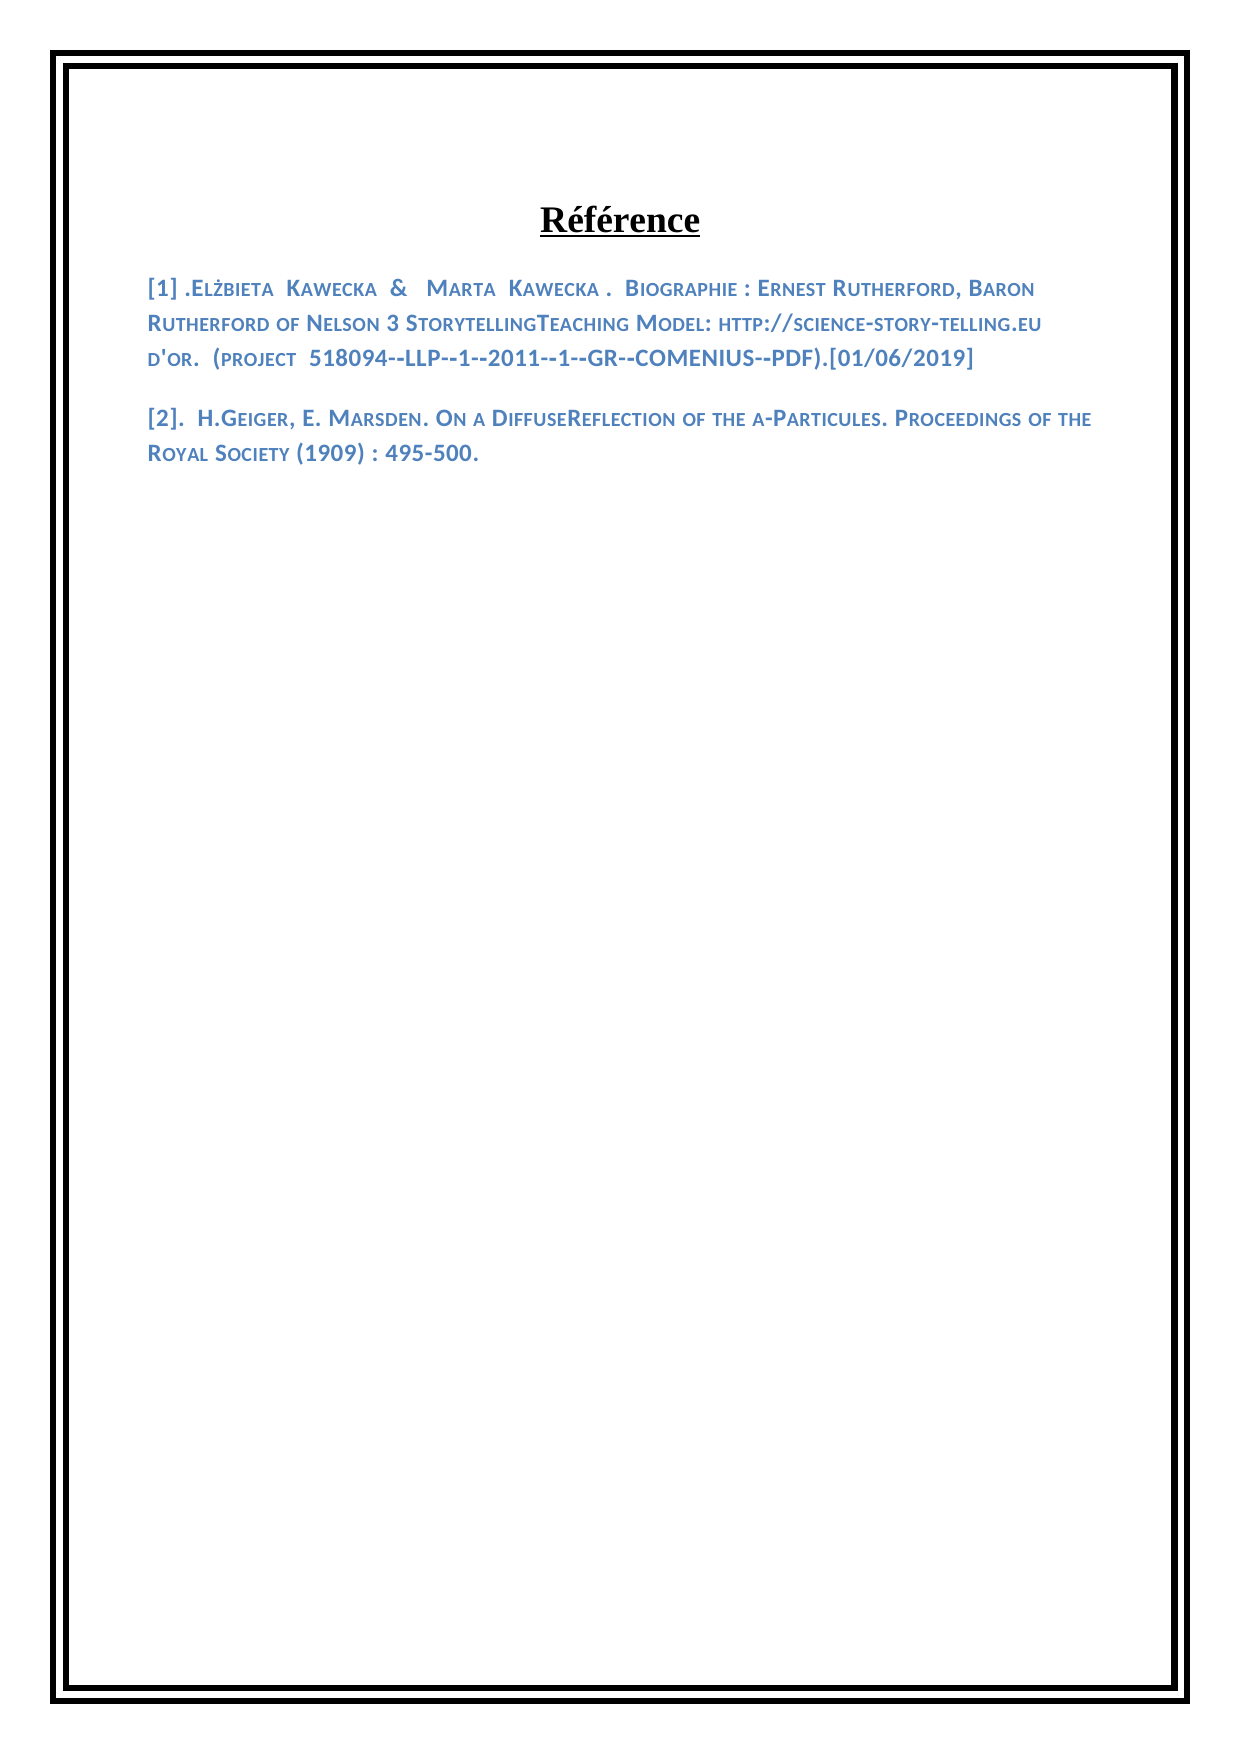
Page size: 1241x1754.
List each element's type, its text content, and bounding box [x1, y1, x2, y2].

text [2]. H.Geiger, E. Marsden. On a DiﬀuseReﬂection of the α-Particules. Proceedings of the Royal Society (1909) : 495-500. [147, 402, 1093, 468]
list Référence [147, 198, 1093, 241]
text [1] .Elżbieta Kawecka & Marta Kawecka . Biographie : Ernest Rutherford, Baron Rutherford of Nelson 3 StorytellingTeaching Model: http://science-story-telling.eu d'or. (project 518094-­‐LLP-­‐1-­‐2011-­‐1-­‐GR-­‐COMENIUS-­‐PDF).[01/06/2019] [147, 272, 1093, 373]
